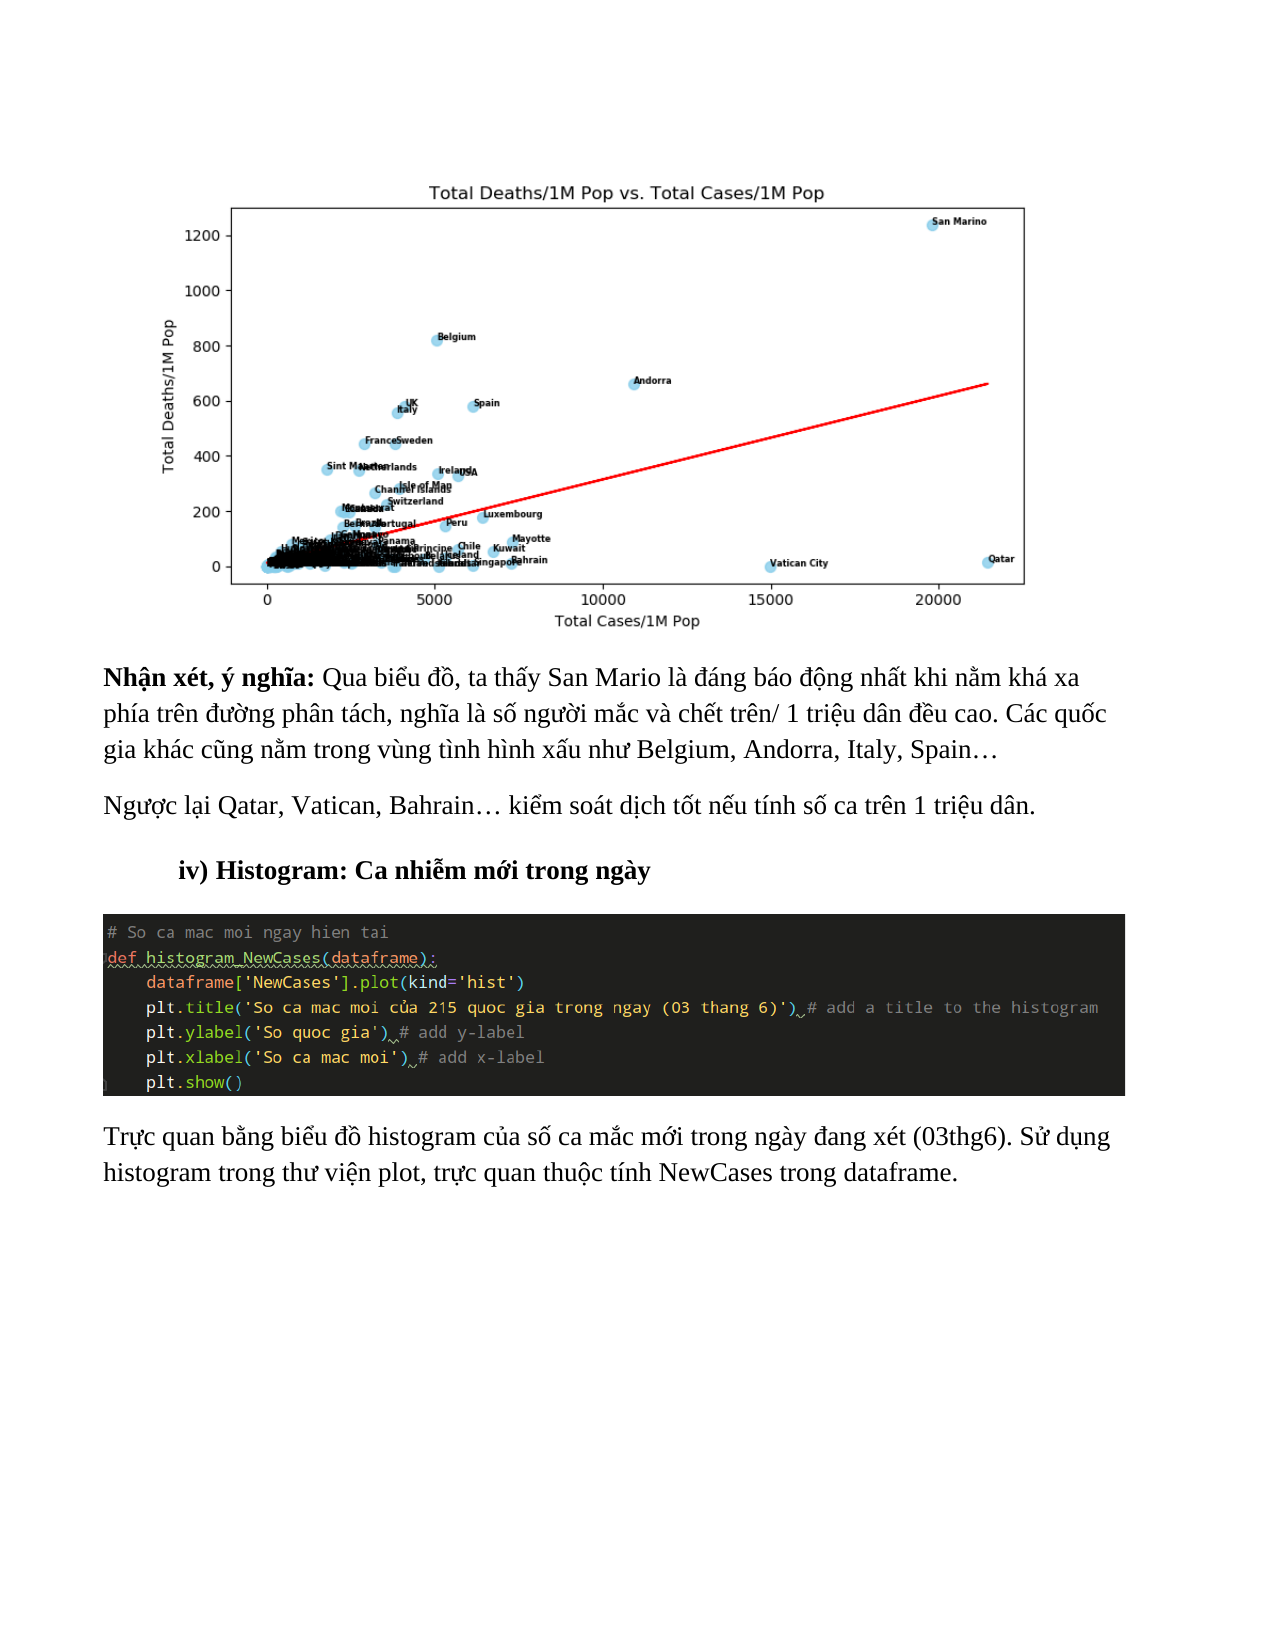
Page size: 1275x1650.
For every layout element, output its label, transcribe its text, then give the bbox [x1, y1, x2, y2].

text Ngược lại Qatar, Vatican, Bahrain… kiểm soát dịch tốt nếu tính số ca trên 1 triệu dân. [103, 789, 1125, 821]
text Trực quan bằng biểu đồ histogram của số ca mắc mới trong ngày đang xét (03thg6). Sử dụng histogram trong thư viện plot, trực quan thuộc tính NewCases trong dataframe. [103, 1120, 1125, 1187]
picture [103, 150, 1125, 637]
list Histogram: Ca nhiễm mới trong ngày [178, 854, 1125, 885]
picture [103, 914, 1125, 1096]
text Nhận xét, ý nghĩa: Qua biểu đồ, ta thấy San Mario là đáng báo động nhất khi nằm khá xa phía trên đường phân tách, nghĩa là số người mắc và chết trên/ 1 triệu dân đều cao. Các quốc gia khác cũng nằm trong vùng tình hình xấu như Belgium, Andorra, Italy, Spain… [103, 661, 1125, 764]
